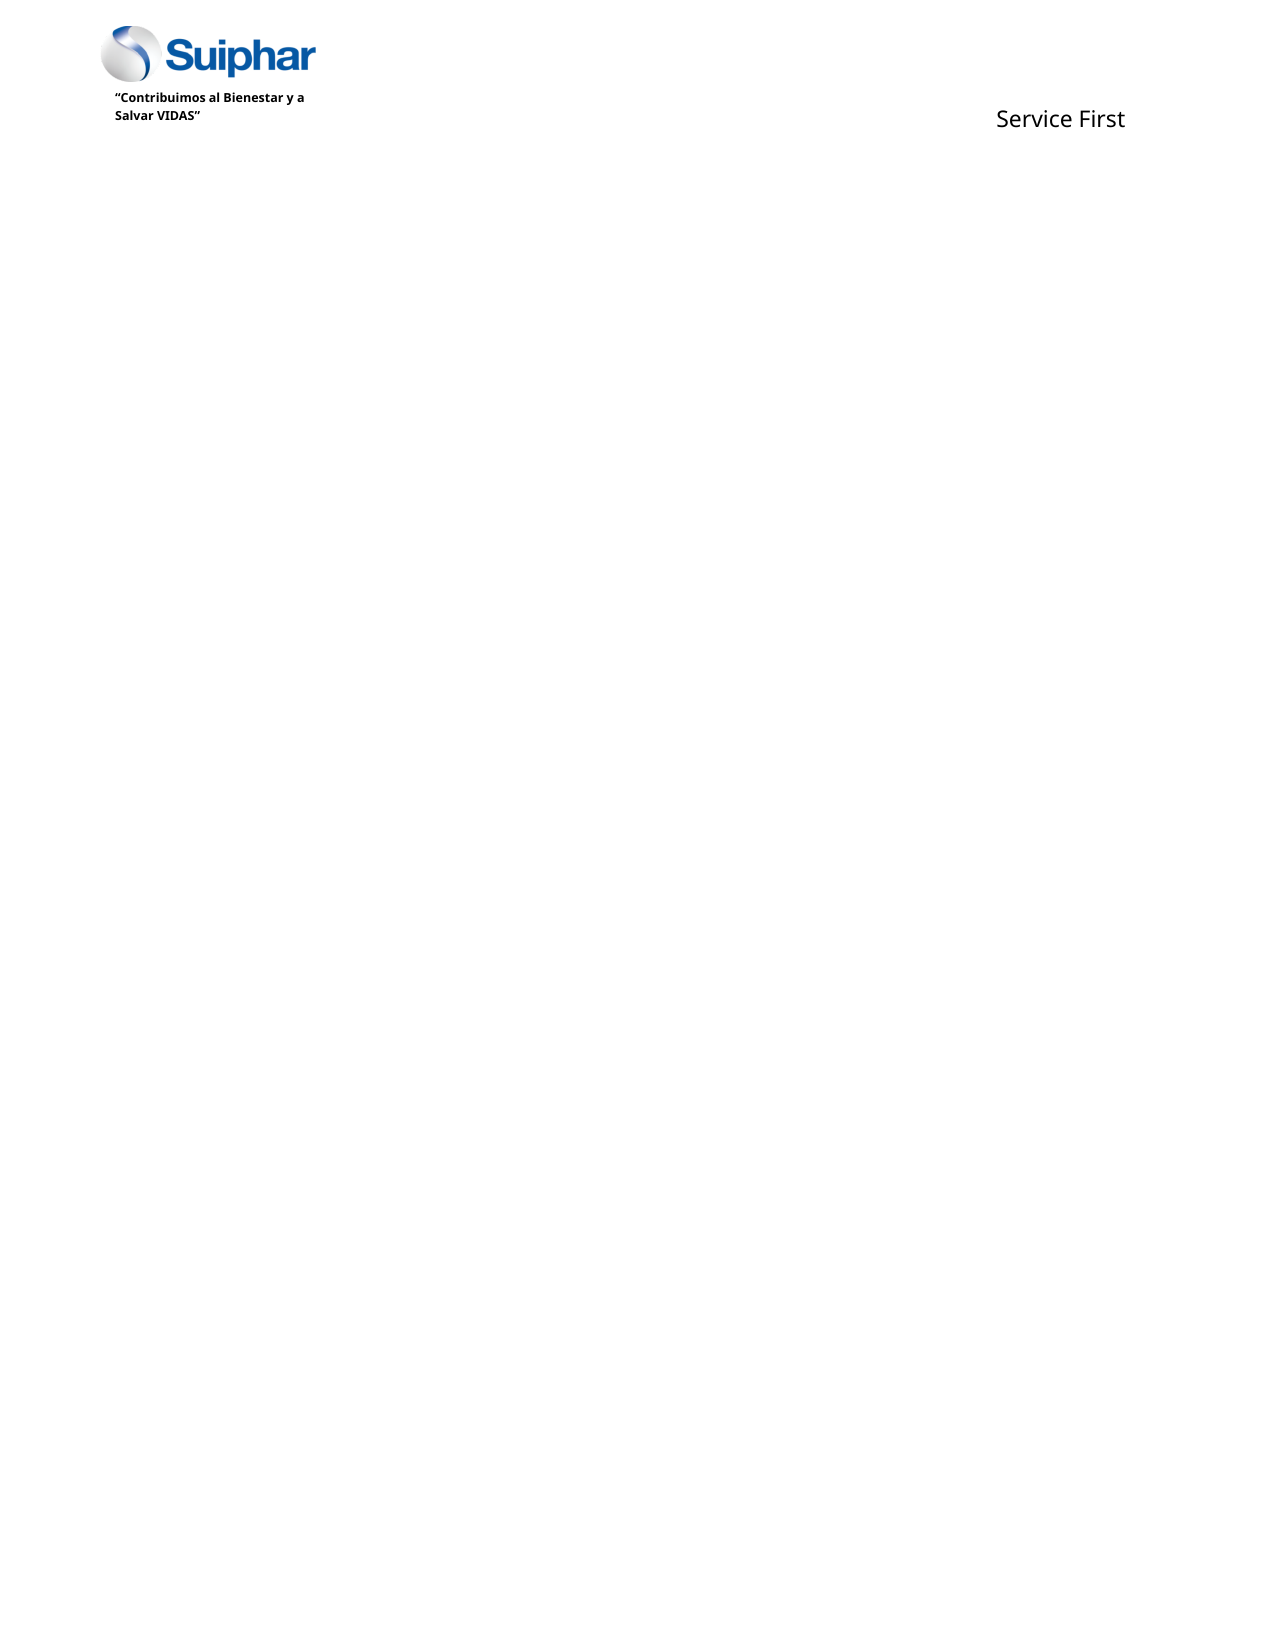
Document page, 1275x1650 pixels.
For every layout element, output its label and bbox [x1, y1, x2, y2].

picture [100, 26, 316, 82]
